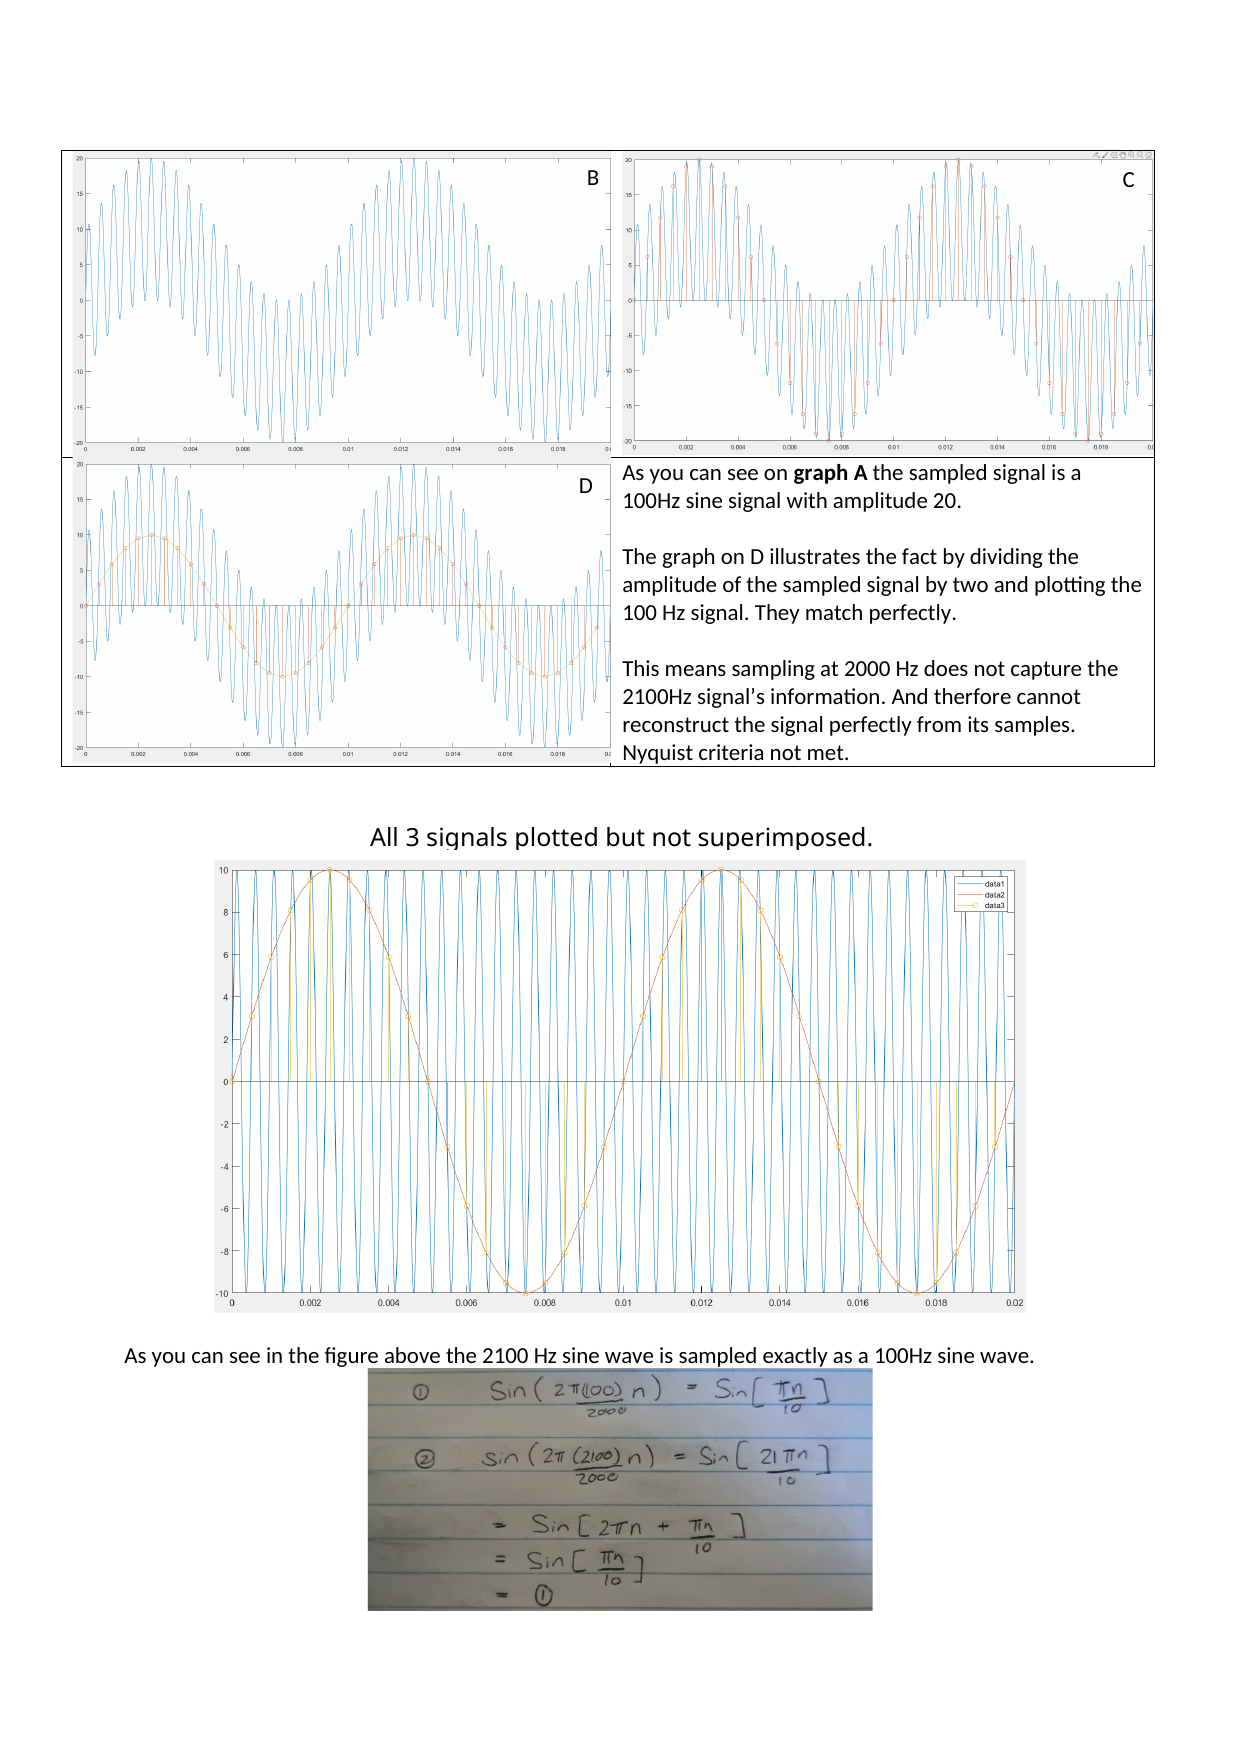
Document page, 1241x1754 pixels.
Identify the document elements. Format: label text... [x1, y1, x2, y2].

picture [213, 860, 1027, 1313]
picture [368, 1368, 873, 1611]
table_cell As you can see on graph A the sampled signal is a 100Hz sine signal with amplitude 20. The graph on D illustrates the fact by dividing the amplitude of the sampled signal by two and plotting the 100 Hz signal. They match perfectly. This means sampling at 2000 Hz does not capture the 2100Hz signal’s information. And therfore cannot reconstruct the signal perfectly from its samples. Nyquist criteria not met. [611, 458, 1154, 766]
picture [622, 151, 1154, 455]
table_header [611, 151, 1154, 457]
table_header [62, 151, 72, 457]
table_cell [62, 458, 610, 766]
picture [72, 151, 611, 763]
